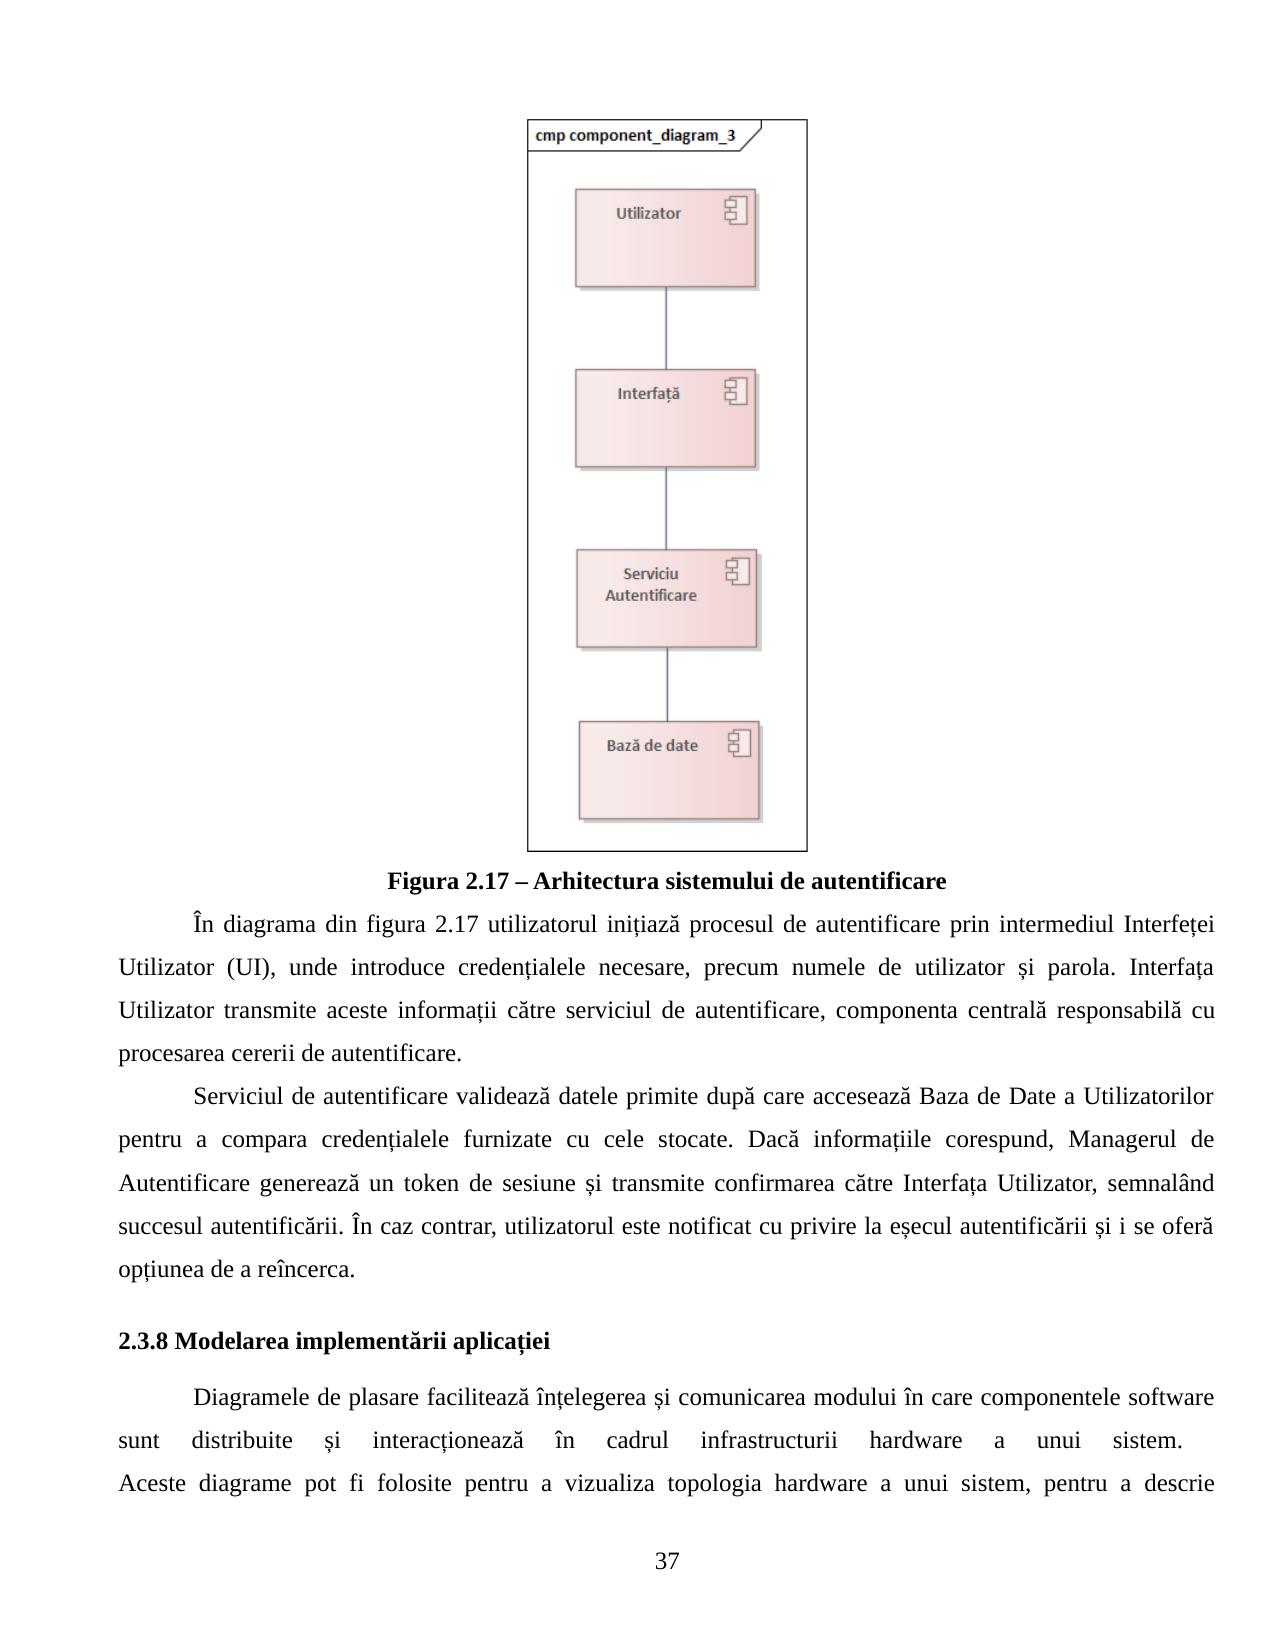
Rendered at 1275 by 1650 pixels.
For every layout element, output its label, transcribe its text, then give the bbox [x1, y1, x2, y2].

text Figura 2.17 – Arhitectura sistemului de autentificare [118, 866, 1216, 894]
subtitle 2.3.8 Modelarea implementării aplicației [118, 1326, 1216, 1355]
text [118, 1382, 1216, 1497]
picture [526, 118, 808, 852]
text Serviciul de autentificare validează datele primite după care accesează Baza de Date a Utilizatorilor pentru a compara credențialele furnizate cu cele stocate. Dacă informațiile corespund, Managerul de Autentificare generează un token de sesiune și transmite confirmarea către Interfața Utilizator, semnalând succesul autentificării. În caz contrar, utilizatorul este notificat cu privire la eșecul autentificării și i se oferă opțiunea de a reîncerca. [118, 1081, 1216, 1283]
text În diagrama din figura 2.17 utilizatorul inițiază procesul de autentificare prin intermediul Interfeței Utilizator (UI), unde introduce credențialele necesare, precum numele de utilizator și parola. Interfața Utilizator transmite aceste informații către serviciul de autentificare, componenta centrală responsabilă cu procesarea cererii de autentificare.​ [118, 909, 1216, 1067]
